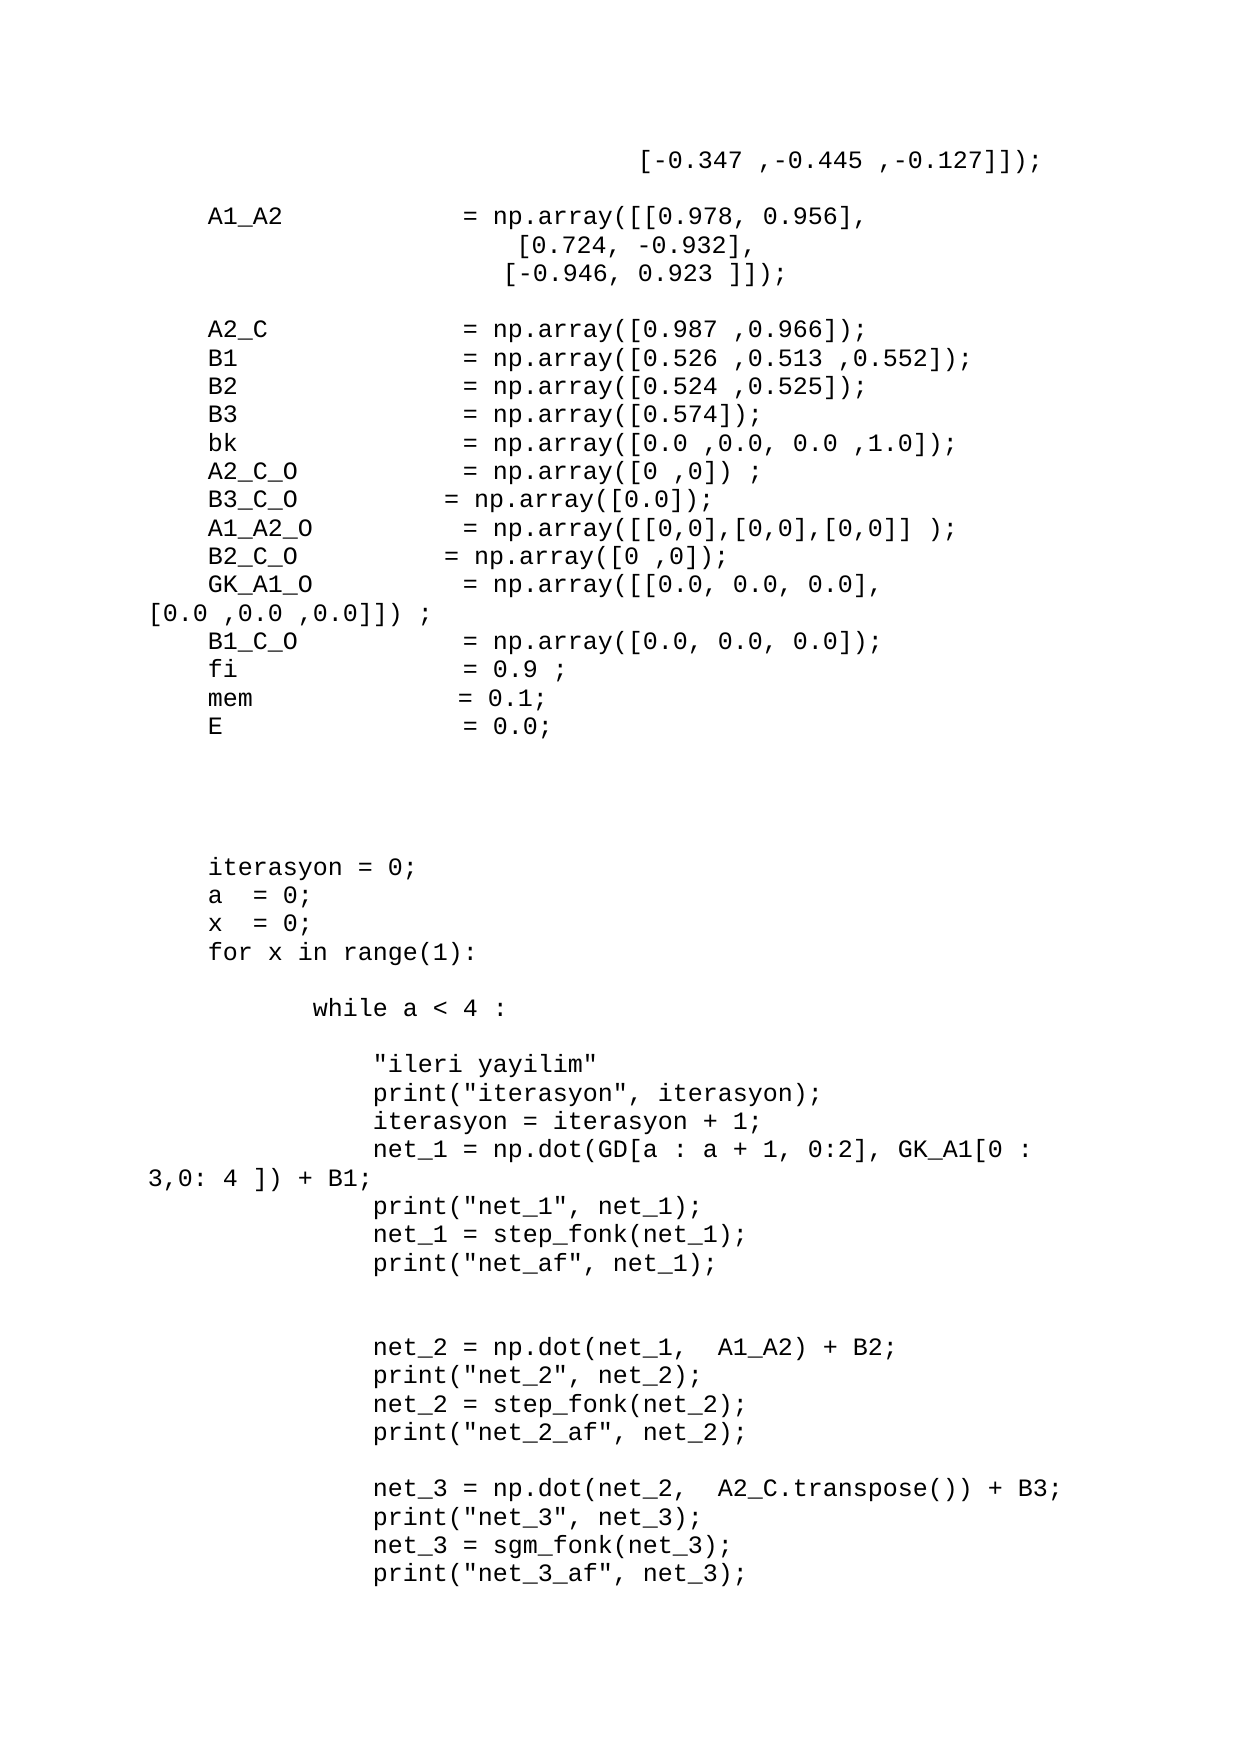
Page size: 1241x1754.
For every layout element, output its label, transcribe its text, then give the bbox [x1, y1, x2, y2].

text A1_A2_O = np.array([[0,0],[0,0],[0,0]] ); [148, 515, 1093, 544]
text iterasyon = iterasyon + 1; [148, 1108, 1093, 1137]
text A2_C_O = np.array([0 ,0]) ; [148, 459, 1093, 487]
text GK_A1_O = np.array([[0.0, 0.0, 0.0], [0.0 ,0.0 ,0.0]]) ; [148, 572, 1093, 629]
text iterasyon = 0; [148, 854, 1093, 882]
text net_1 = np.dot(GD[a : a + 1, 0:2], GK_A1[0 : 3,0: 4 ]) + B1; [148, 1137, 1093, 1193]
text B3_C_O = np.array([0.0]); [148, 487, 1093, 515]
text print("net_1", net_1); [148, 1193, 1093, 1222]
text while a < 4 : [148, 995, 1093, 1024]
text print("net_2_af", net_2); [148, 1419, 1093, 1448]
text [-0.946, 0.923 ]]); [148, 261, 1093, 289]
text a = 0; [148, 882, 1093, 911]
text print("iterasyon", iterasyon); [148, 1080, 1093, 1108]
text "ileri yayilim" [148, 1052, 1093, 1080]
text B1_C_O = np.array([0.0, 0.0, 0.0]); [148, 629, 1093, 657]
text print("net_3", net_3); [148, 1504, 1093, 1532]
text x = 0; [148, 911, 1093, 939]
text B2 = np.array([0.524 ,0.525]); [148, 374, 1093, 402]
text E = 0.0; [148, 714, 1093, 742]
text print("net_2", net_2); [148, 1363, 1093, 1391]
text A1_A2 = np.array([[0.978, 0.956], [148, 204, 1093, 232]
text [-0.347 ,-0.445 ,-0.127]]); [148, 148, 1093, 176]
text [0.724, -0.932], [148, 232, 1093, 261]
text net_2 = np.dot(net_1, A1_A2) + B2; [148, 1334, 1093, 1363]
text net_2 = step_fonk(net_2); [148, 1391, 1093, 1419]
text A2_C = np.array([0.987 ,0.966]); [148, 317, 1093, 345]
text for x in range(1): [148, 939, 1093, 967]
text print("net_3_af", net_3); [148, 1561, 1093, 1589]
text B1 = np.array([0.526 ,0.513 ,0.552]); [148, 345, 1093, 374]
text B2_C_O = np.array([0 ,0]); [148, 544, 1093, 572]
text B3 = np.array([0.574]); [148, 402, 1093, 430]
text print("net_af", net_1); [148, 1250, 1093, 1278]
text fi = 0.9 ; [148, 657, 1093, 685]
text net_1 = step_fonk(net_1); [148, 1222, 1093, 1250]
text mem = 0.1; [148, 685, 1093, 714]
text net_3 = sgm_fonk(net_3); [148, 1532, 1093, 1561]
text net_3 = np.dot(net_2, A2_C.transpose()) + B3; [148, 1476, 1093, 1504]
text bk = np.array([0.0 ,0.0, 0.0 ,1.0]); [148, 430, 1093, 459]
